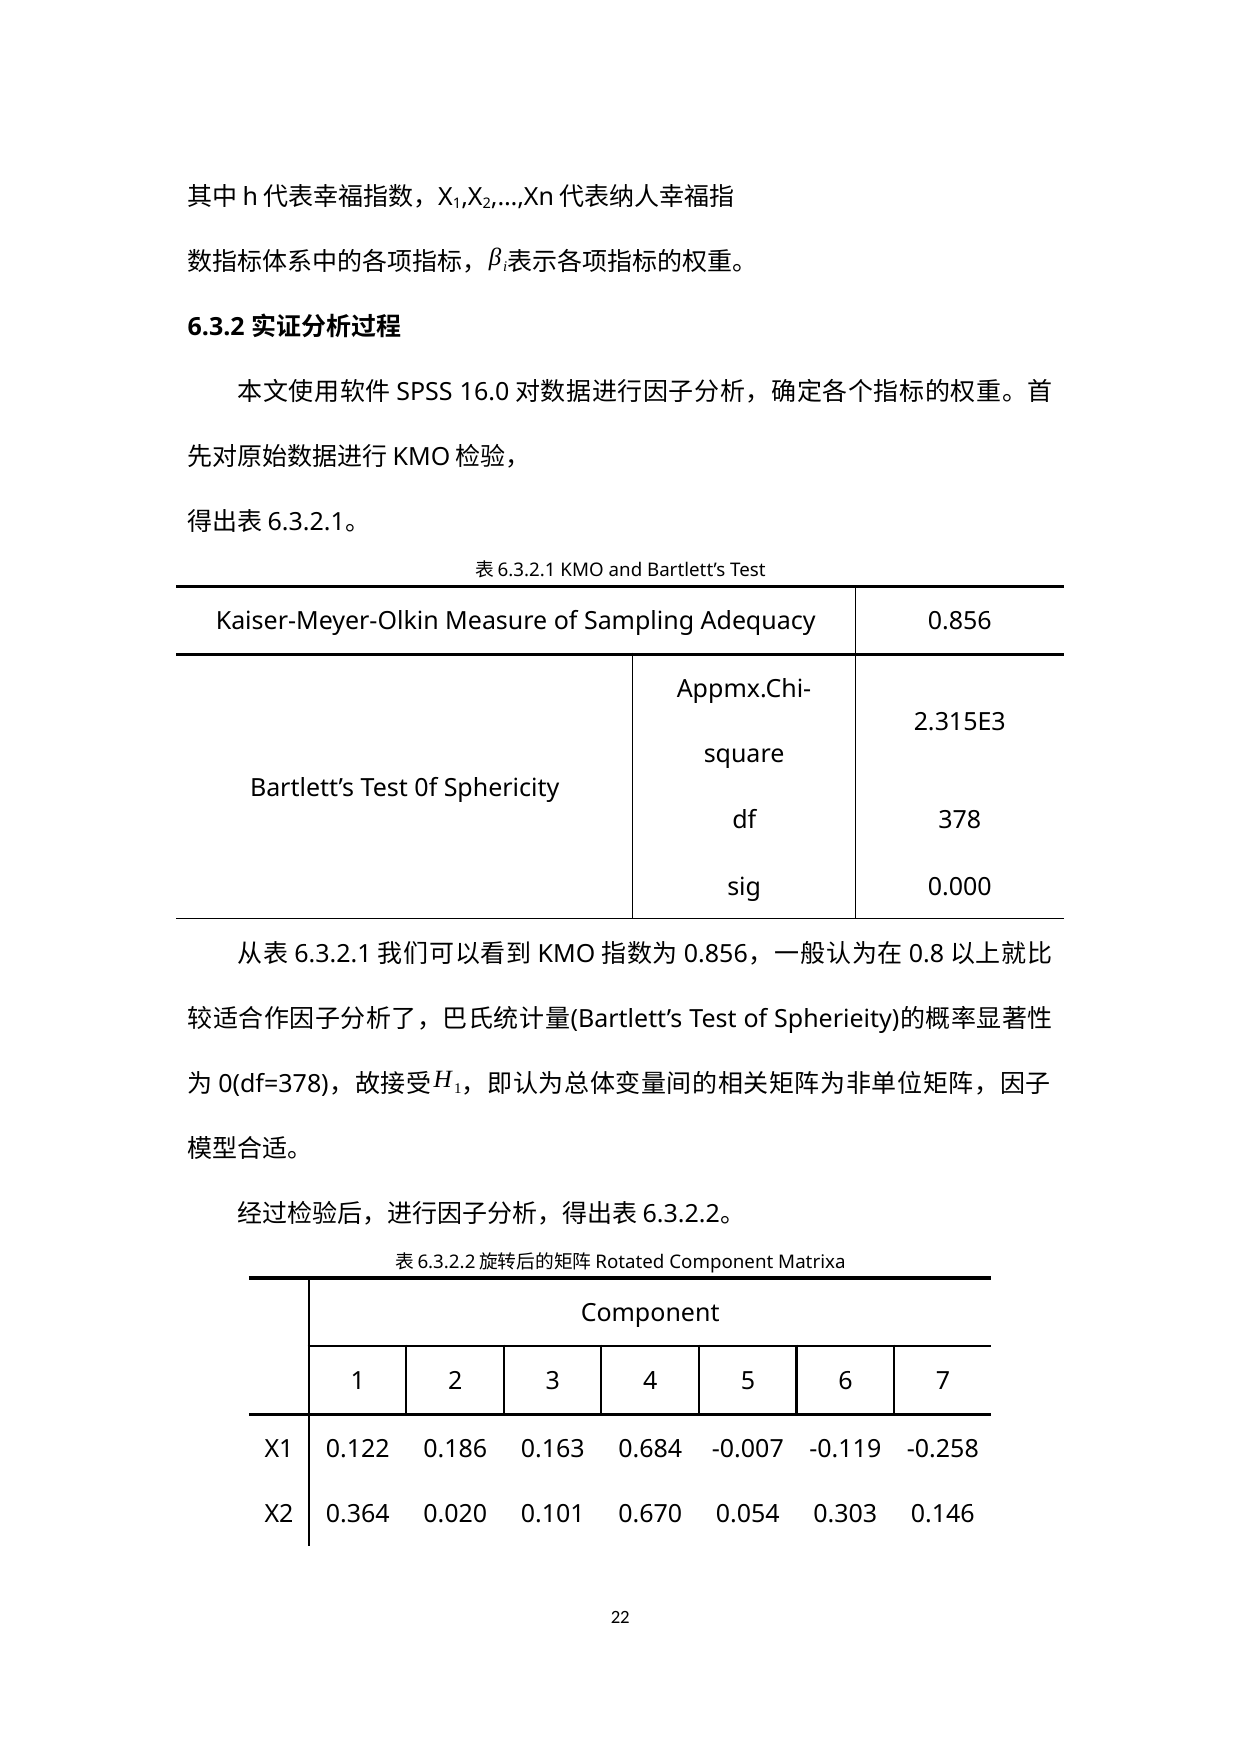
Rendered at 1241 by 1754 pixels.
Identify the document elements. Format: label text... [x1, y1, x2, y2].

table_cell 0.163 [504, 1416, 601, 1481]
table_cell -0.258 [894, 1416, 991, 1481]
table_cell 0.054 [699, 1481, 796, 1546]
table_cell 0.020 [406, 1481, 504, 1546]
text 表6.3.2.1 KMO and Bartlett’s Test [187, 552, 1053, 584]
table_cell -0.007 [699, 1416, 796, 1481]
table_cell 2.315E3 [856, 656, 1064, 786]
text 6.3.2 实证分析过程 [187, 292, 1053, 357]
text 得出表6.3.2.1。 [187, 487, 1053, 552]
text 其中h代表幸福指数，X1,X2,…,Xn代表纳人幸福指 [187, 162, 1053, 227]
table_cell 0.364 [310, 1481, 406, 1546]
text 表6.3.2.2旋转后的矩阵Rotated Component Matrixa [187, 1244, 1053, 1276]
table_cell 0.000 [856, 852, 1064, 918]
table_cell 6 [798, 1347, 893, 1413]
table_header Component [310, 1280, 991, 1344]
table_cell 1 [310, 1347, 405, 1413]
table_cell 0.146 [894, 1481, 991, 1546]
table_cell 0.186 [406, 1416, 504, 1481]
table_cell 378 [856, 786, 1064, 852]
table_header Kaiser-Meyer-Olkin Measure of Sampling Adequacy [176, 588, 855, 653]
table_cell 7 [895, 1347, 991, 1413]
text 经过检验后，进行因子分析，得出表6.3.2.2。 [187, 1179, 1053, 1244]
table_cell 3 [505, 1347, 600, 1413]
table_cell 0.101 [504, 1481, 601, 1546]
text 数指标体系中的各项指标，表示各项指标的权重。 [187, 227, 1053, 292]
table_cell 0.303 [796, 1481, 894, 1546]
table_cell 5 [700, 1347, 795, 1413]
table_cell X1 [249, 1416, 308, 1481]
table_cell 0.684 [601, 1416, 699, 1481]
table_cell sig [633, 852, 855, 918]
table_cell 0.122 [310, 1416, 406, 1481]
table_cell Appmx.Chi-square [633, 656, 855, 786]
table_cell 0.670 [601, 1481, 699, 1546]
text 本文使用软件SPSS 16.0对数据进行因子分析，确定各个指标的权重。首先对原始数据进行KMO检验， [187, 357, 1053, 487]
table_header 0.856 [856, 588, 1064, 653]
table_cell df [633, 786, 855, 852]
table_cell X2 [249, 1481, 308, 1546]
table_cell Bartlett’s Test 0f Sphericity [176, 656, 632, 918]
text 从表6.3.2.1我们可以看到KMO指数为0.856，一般认为在0.8以上就比较适合作因子分析了，巴氏统计量(Bartlett’s Test of Spherieity)的概率显著性为0(df=378)，故接受，即认为总体变量间的相关矩阵为非单位矩阵，因子模型合适。 [187, 919, 1053, 1179]
table_cell 2 [407, 1347, 503, 1413]
table_cell 4 [602, 1347, 698, 1413]
table_header [249, 1280, 308, 1413]
table_cell -0.119 [796, 1416, 894, 1481]
